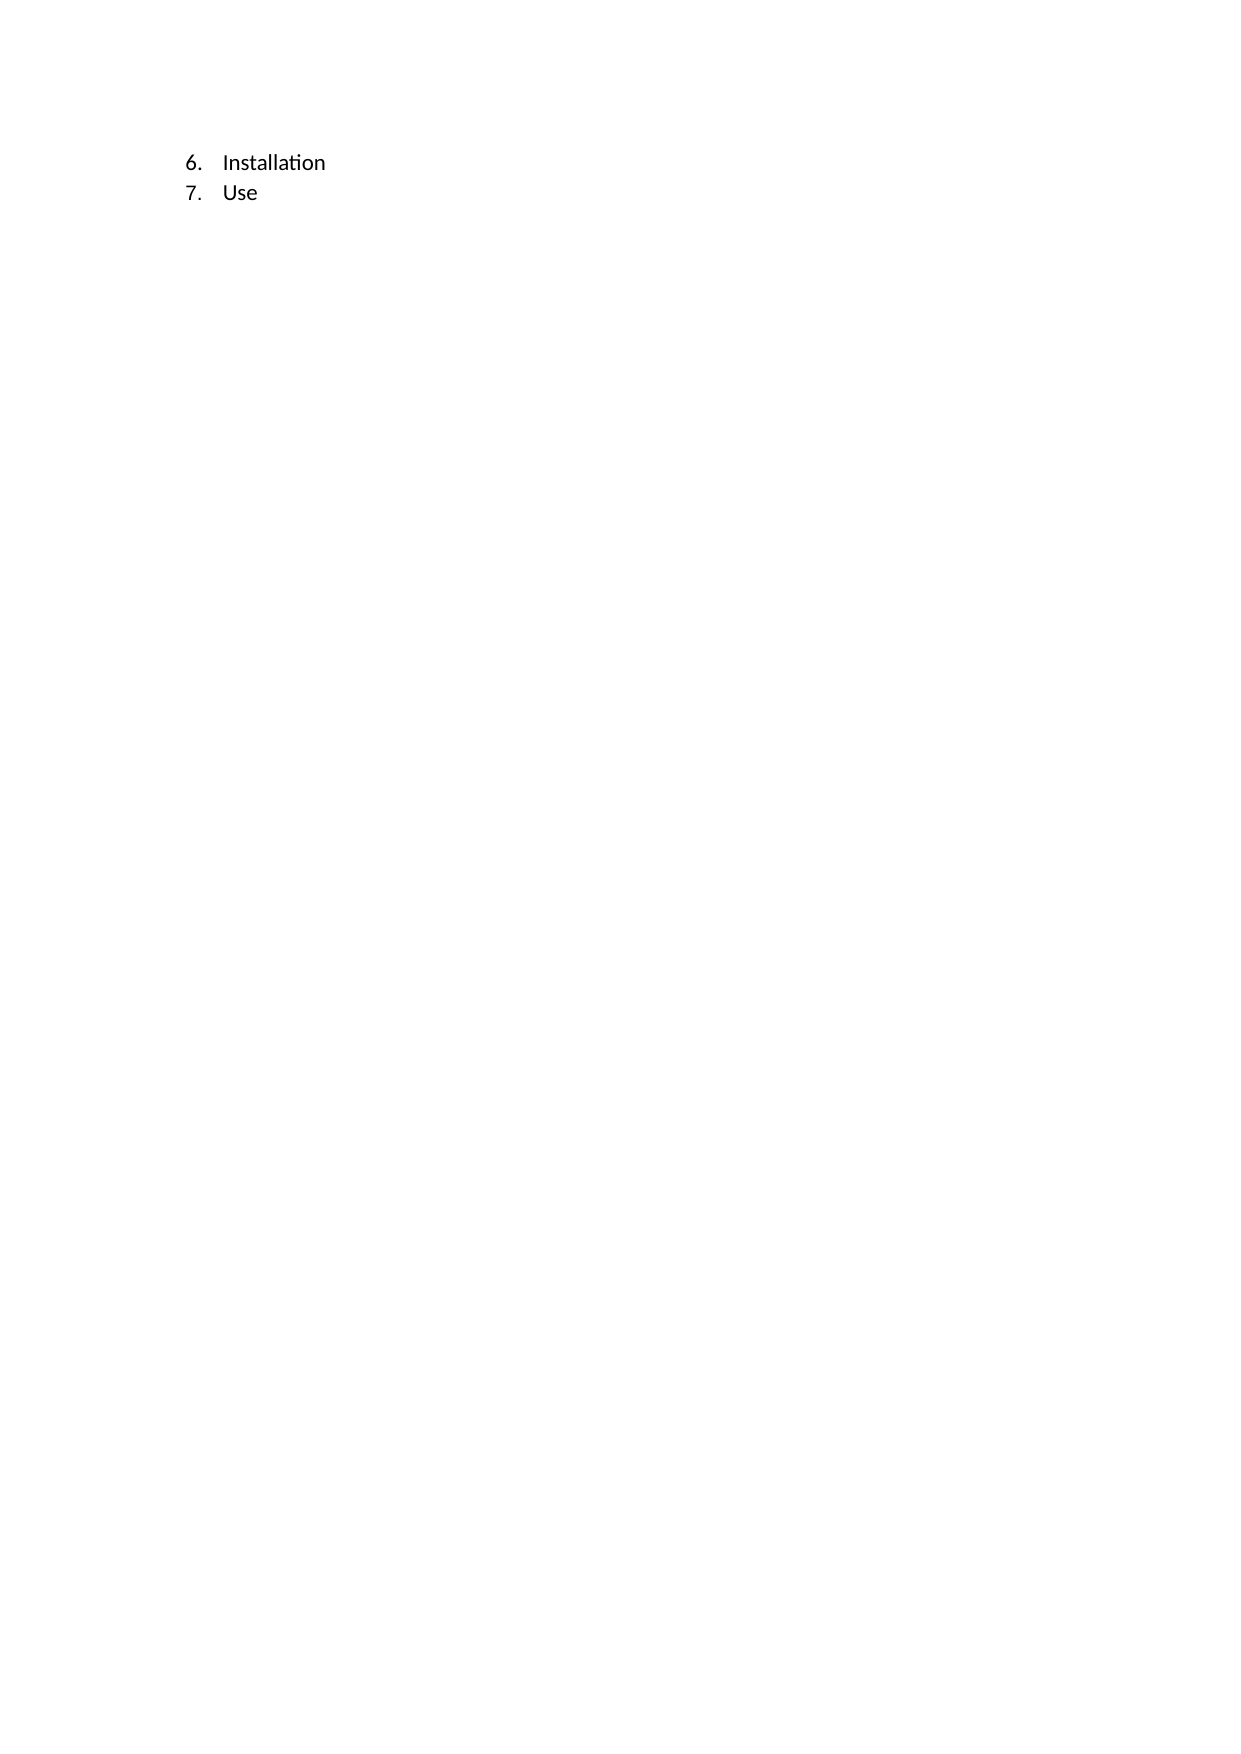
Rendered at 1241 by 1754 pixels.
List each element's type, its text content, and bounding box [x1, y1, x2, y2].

list Use [185, 178, 1093, 206]
list Installation [185, 148, 1093, 176]
